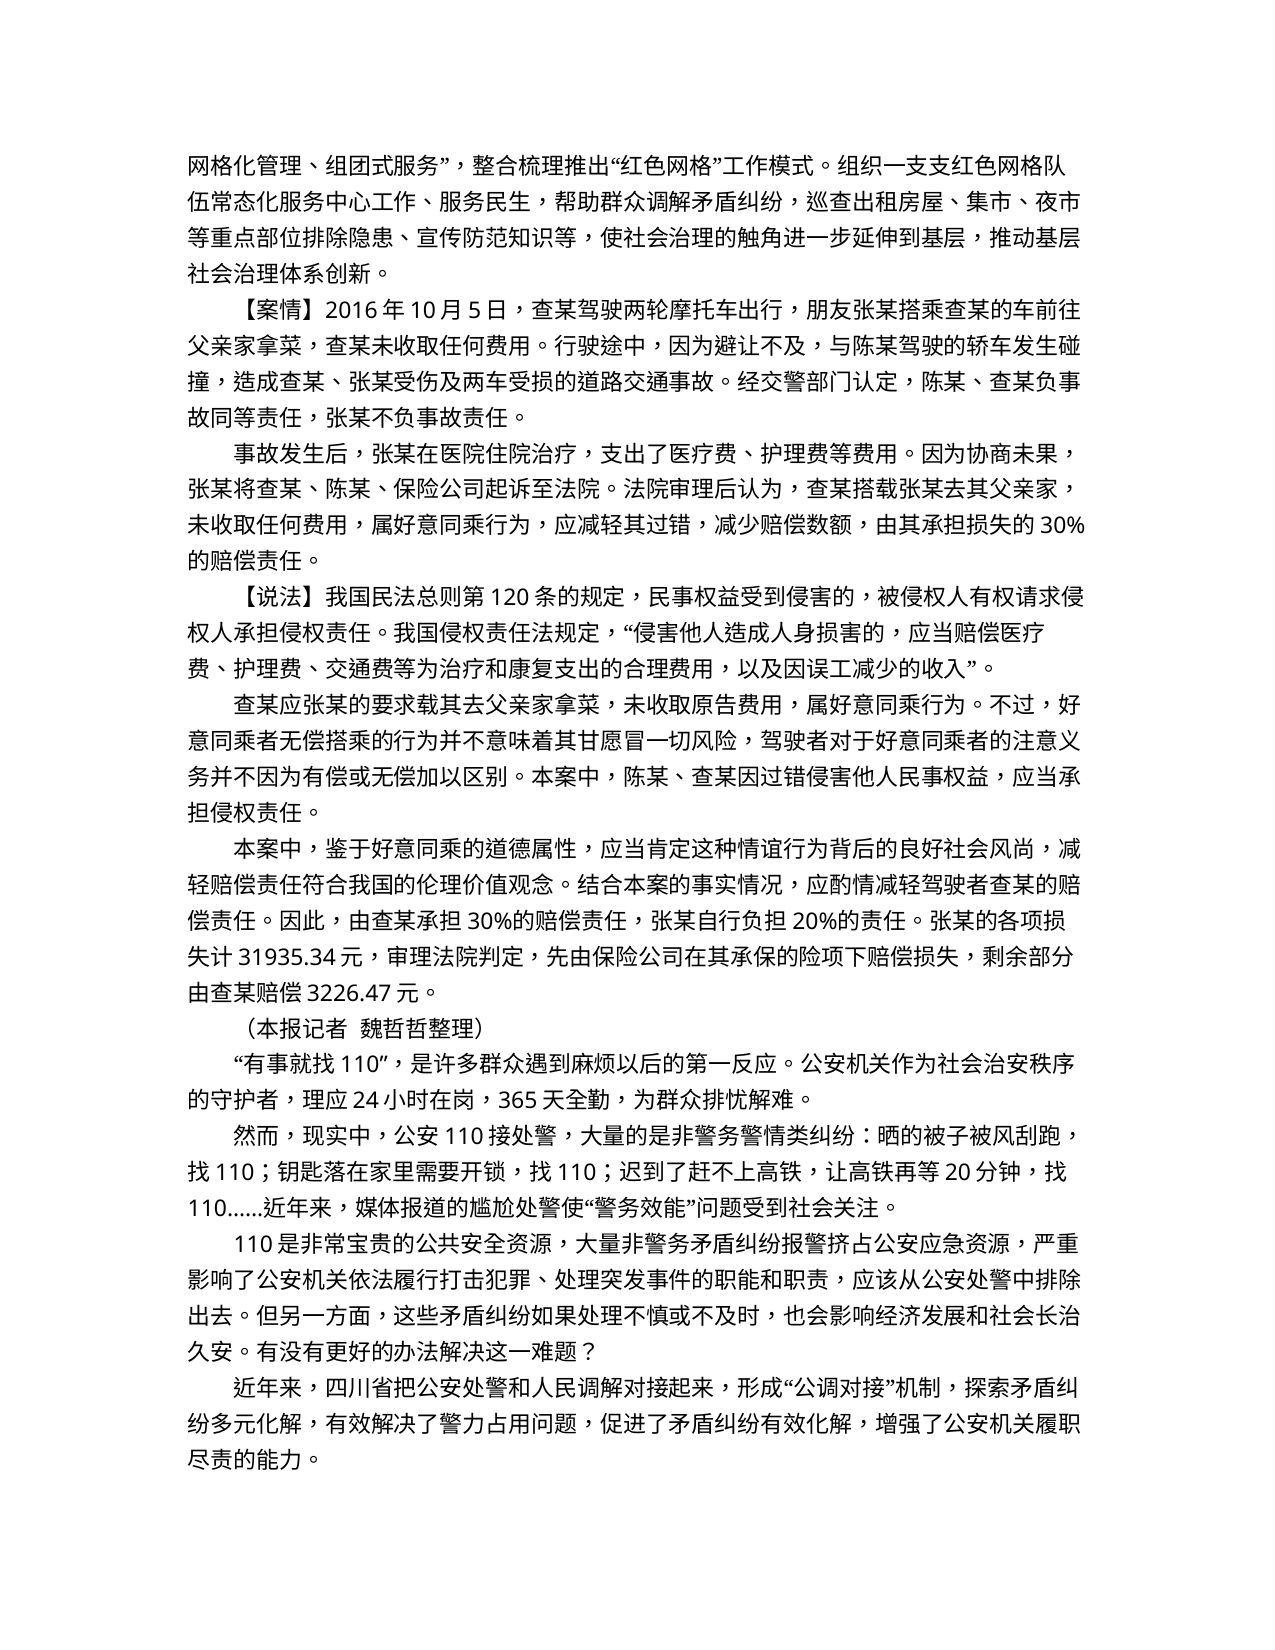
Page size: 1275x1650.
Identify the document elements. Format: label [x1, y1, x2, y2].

text [187, 150, 1087, 1475]
